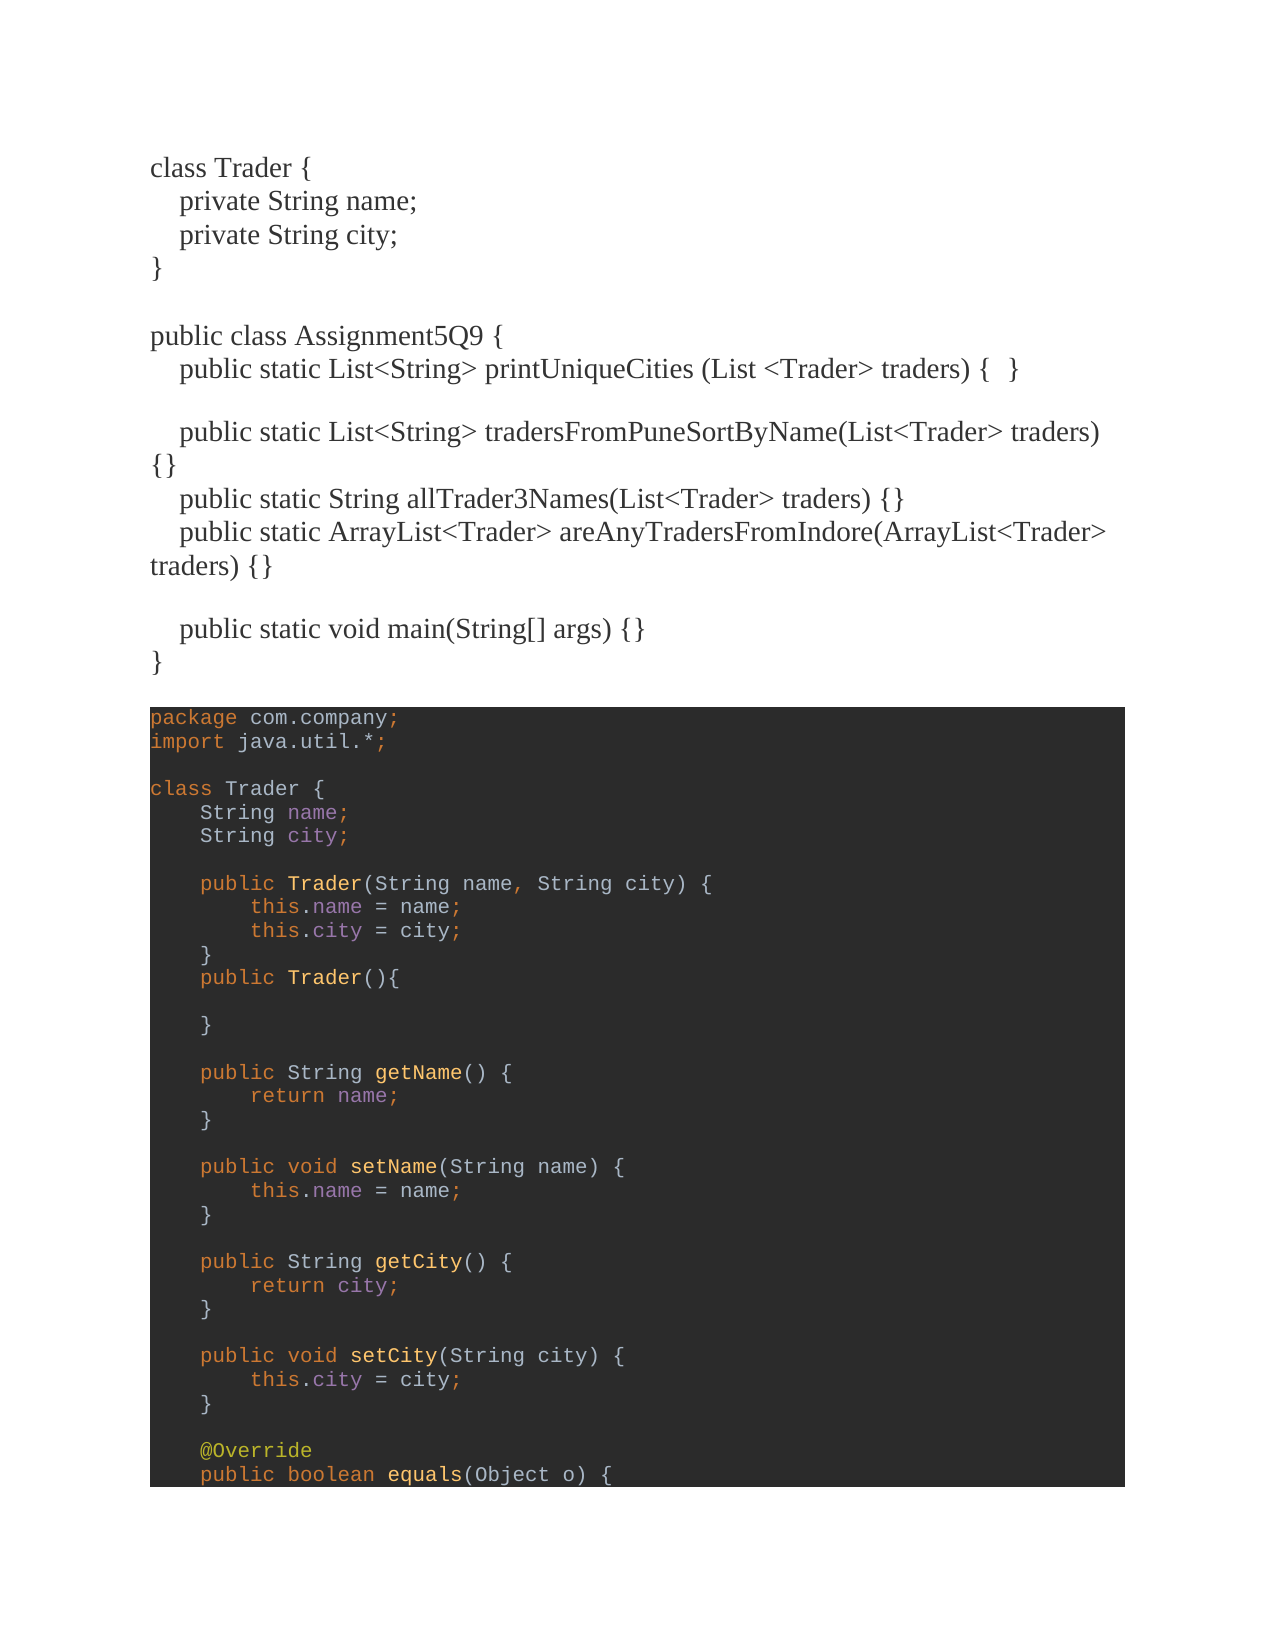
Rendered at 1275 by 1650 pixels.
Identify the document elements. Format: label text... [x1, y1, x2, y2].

text class Trader { private String name; private String city; } public class Assignment5Q9 { public static List<String> printUniqueCities (List <Trader> traders) { } [150, 150, 1125, 385]
text public static void main(String[] args) {} } [150, 611, 1125, 678]
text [150, 707, 1125, 1487]
text public static List<String> tradersFromPuneSortByName(List<Trader> traders) {} public static String allTrader3Names(List<Trader> traders) {} public static ArrayList<Trader> areAnyTradersFromIndore(ArrayList<Trader> traders) {} [150, 414, 1125, 582]
